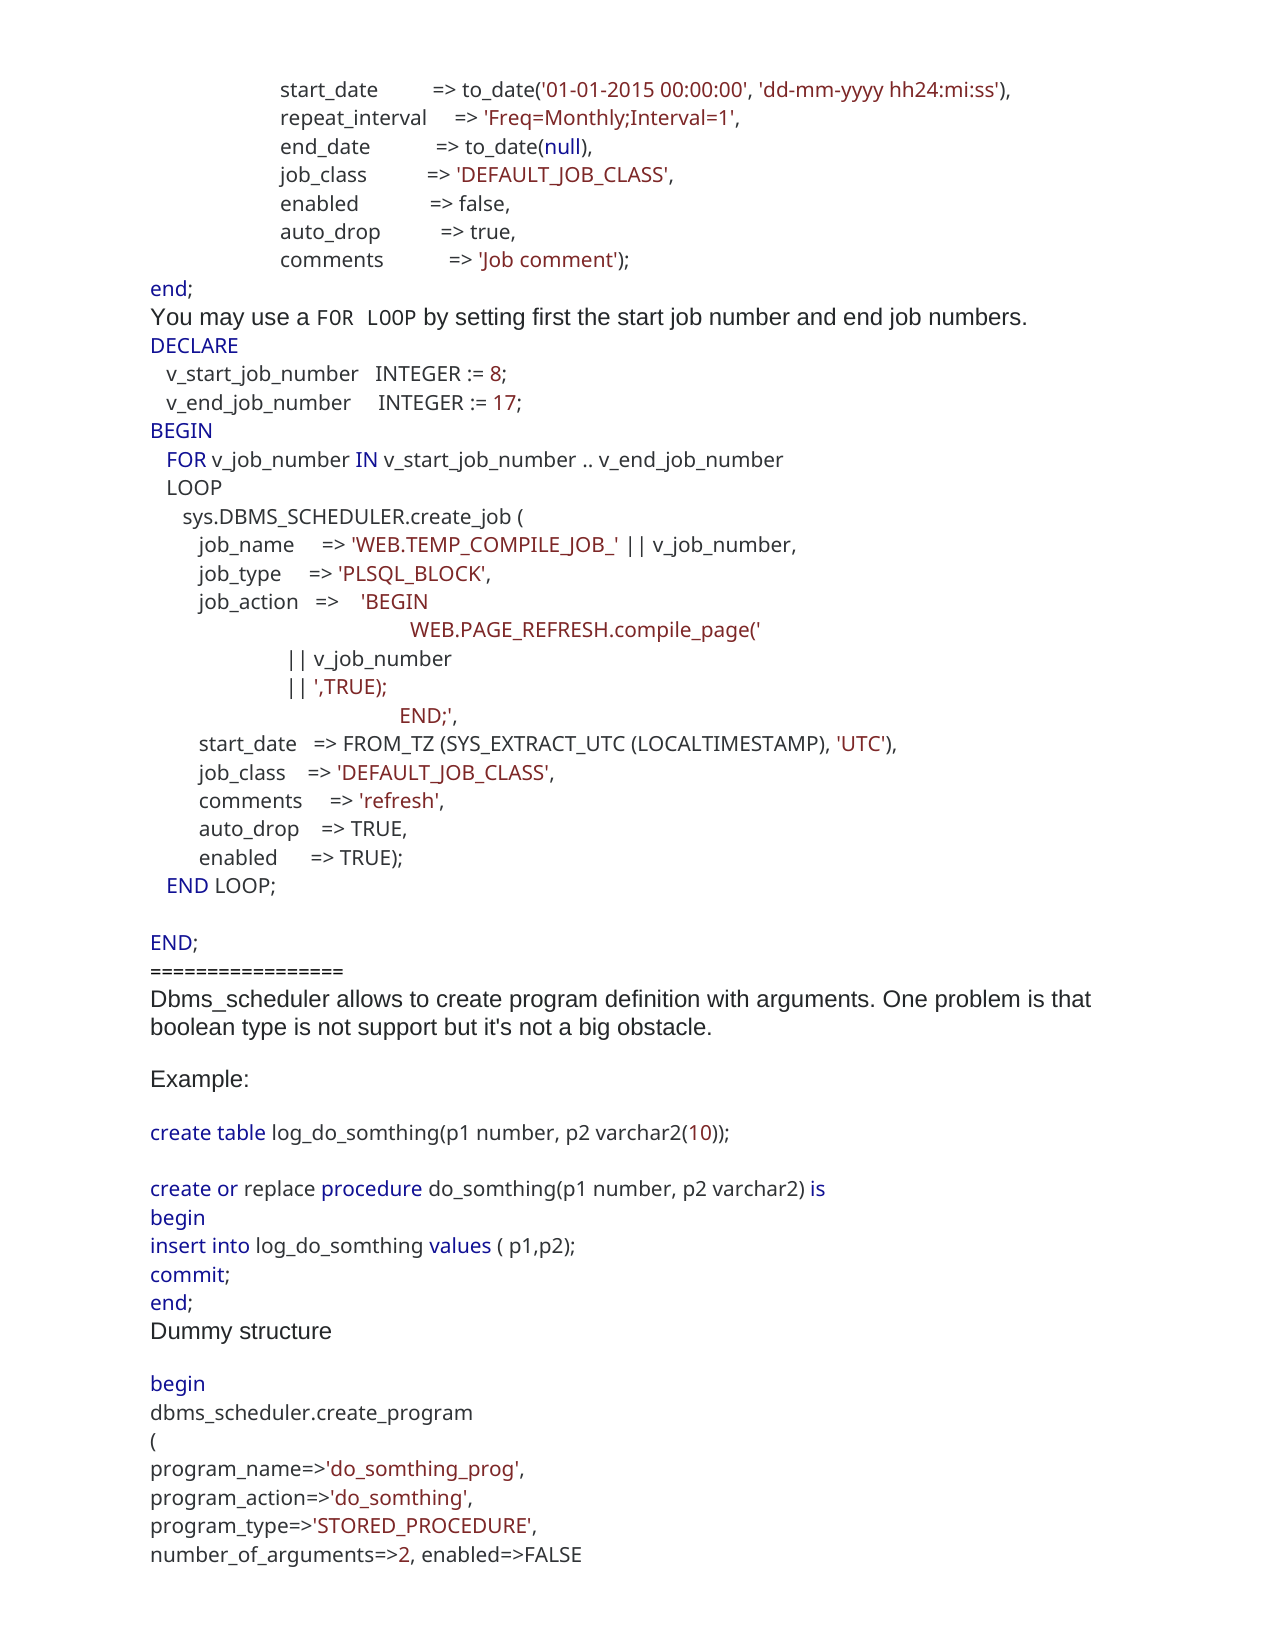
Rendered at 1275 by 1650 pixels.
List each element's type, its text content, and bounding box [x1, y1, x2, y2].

text END; [150, 928, 1125, 957]
text Dummy structure [150, 1317, 1125, 1344]
text comments => 'Job comment'); [150, 246, 1125, 274]
text Dbms_scheduler allows to create program definition with arguments. One problem is that boolean type is not support but it's not a big obstacle. [150, 985, 1125, 1040]
text end; [150, 274, 1125, 302]
text program_name=>'do_somthing_prog', [150, 1454, 1125, 1483]
text program_type=>'STORED_PROCEDURE', [150, 1511, 1125, 1540]
text create or replace procedure do_somthing(p1 number, p2 varchar2) is [150, 1174, 1125, 1203]
text begin [150, 1203, 1125, 1231]
text job_type => 'PLSQL_BLOCK', [150, 559, 1125, 587]
text FOR v_job_number IN v_start_job_number .. v_end_job_number [150, 445, 1125, 473]
text || ',TRUE); [150, 672, 1125, 701]
text v_end_job_number INTEGER := 17; [150, 388, 1125, 416]
text end_date => to_date(null), [150, 132, 1125, 160]
text create table log_do_somthing(p1 number, p2 varchar2(10)); [150, 1118, 1125, 1146]
text END LOOP; [150, 871, 1125, 900]
text || v_job_number [150, 644, 1125, 672]
text auto_drop => true, [150, 217, 1125, 246]
text repeat_interval => 'Freq=Monthly;Interval=1', [150, 103, 1125, 132]
text begin [150, 1369, 1125, 1398]
text END;', [150, 701, 1125, 729]
text You may use a FOR LOOP by setting first the start job number and end job numbers. [150, 302, 1125, 331]
text program_action=>'do_somthing', [150, 1483, 1125, 1511]
text insert into log_do_somthing values ( p1,p2); [150, 1231, 1125, 1260]
text number_of_arguments=>2, enabled=>FALSE [150, 1540, 1125, 1568]
text Example: [150, 1065, 1125, 1093]
text BEGIN [150, 416, 1125, 445]
text enabled => TRUE); [150, 843, 1125, 871]
text ( [150, 1426, 1125, 1454]
text sys.DBMS_SCHEDULER.create_job ( [150, 502, 1125, 530]
text auto_drop => TRUE, [150, 814, 1125, 843]
text WEB.PAGE_REFRESH.compile_page(' [150, 616, 1125, 644]
text job_class => 'DEFAULT_JOB_CLASS', [150, 758, 1125, 786]
text job_action => 'BEGIN [150, 587, 1125, 616]
text job_class => 'DEFAULT_JOB_CLASS', [150, 160, 1125, 189]
text start_date => FROM_TZ (SYS_EXTRACT_UTC (LOCALTIMESTAMP), 'UTC'), [150, 729, 1125, 758]
text enabled => false, [150, 189, 1125, 217]
text dbms_scheduler.create_program [150, 1398, 1125, 1426]
text LOOP [150, 473, 1125, 502]
text job_name => 'WEB.TEMP_COMPILE_JOB_' || v_job_number, [150, 530, 1125, 559]
text end; [150, 1288, 1125, 1317]
text v_start_job_number INTEGER := 8; [150, 359, 1125, 388]
text start_date => to_date('01-01-2015 00:00:00', 'dd-mm-yyyy hh24:mi:ss'), [150, 75, 1125, 103]
text commit; [150, 1260, 1125, 1288]
text ================= [150, 957, 1125, 985]
text comments => 'refresh', [150, 786, 1125, 814]
text DECLARE [150, 331, 1125, 359]
